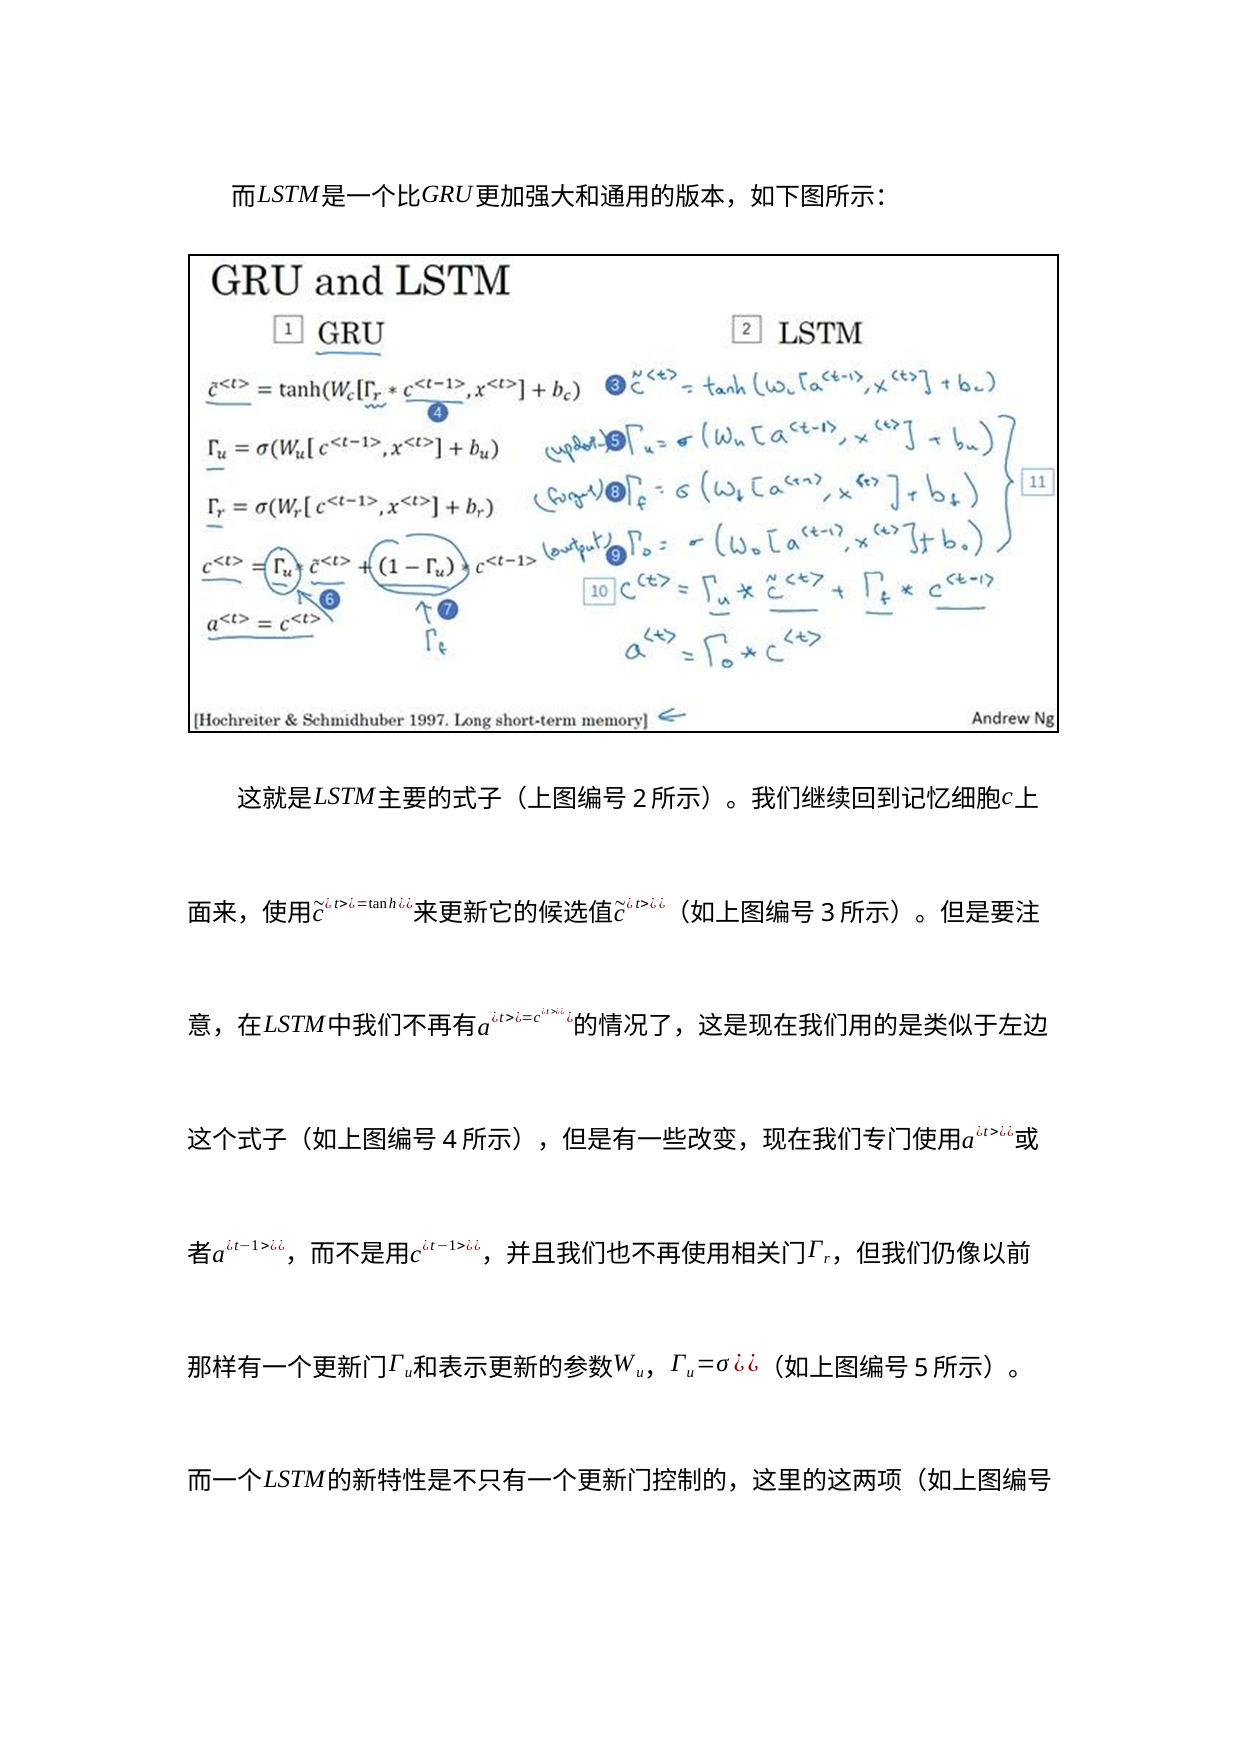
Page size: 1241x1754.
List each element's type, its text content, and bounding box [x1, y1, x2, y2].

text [187, 764, 1053, 1511]
text 而是一个比更加强大和通用的版本，如下图所示： [187, 162, 1053, 227]
picture [190, 256, 1057, 731]
